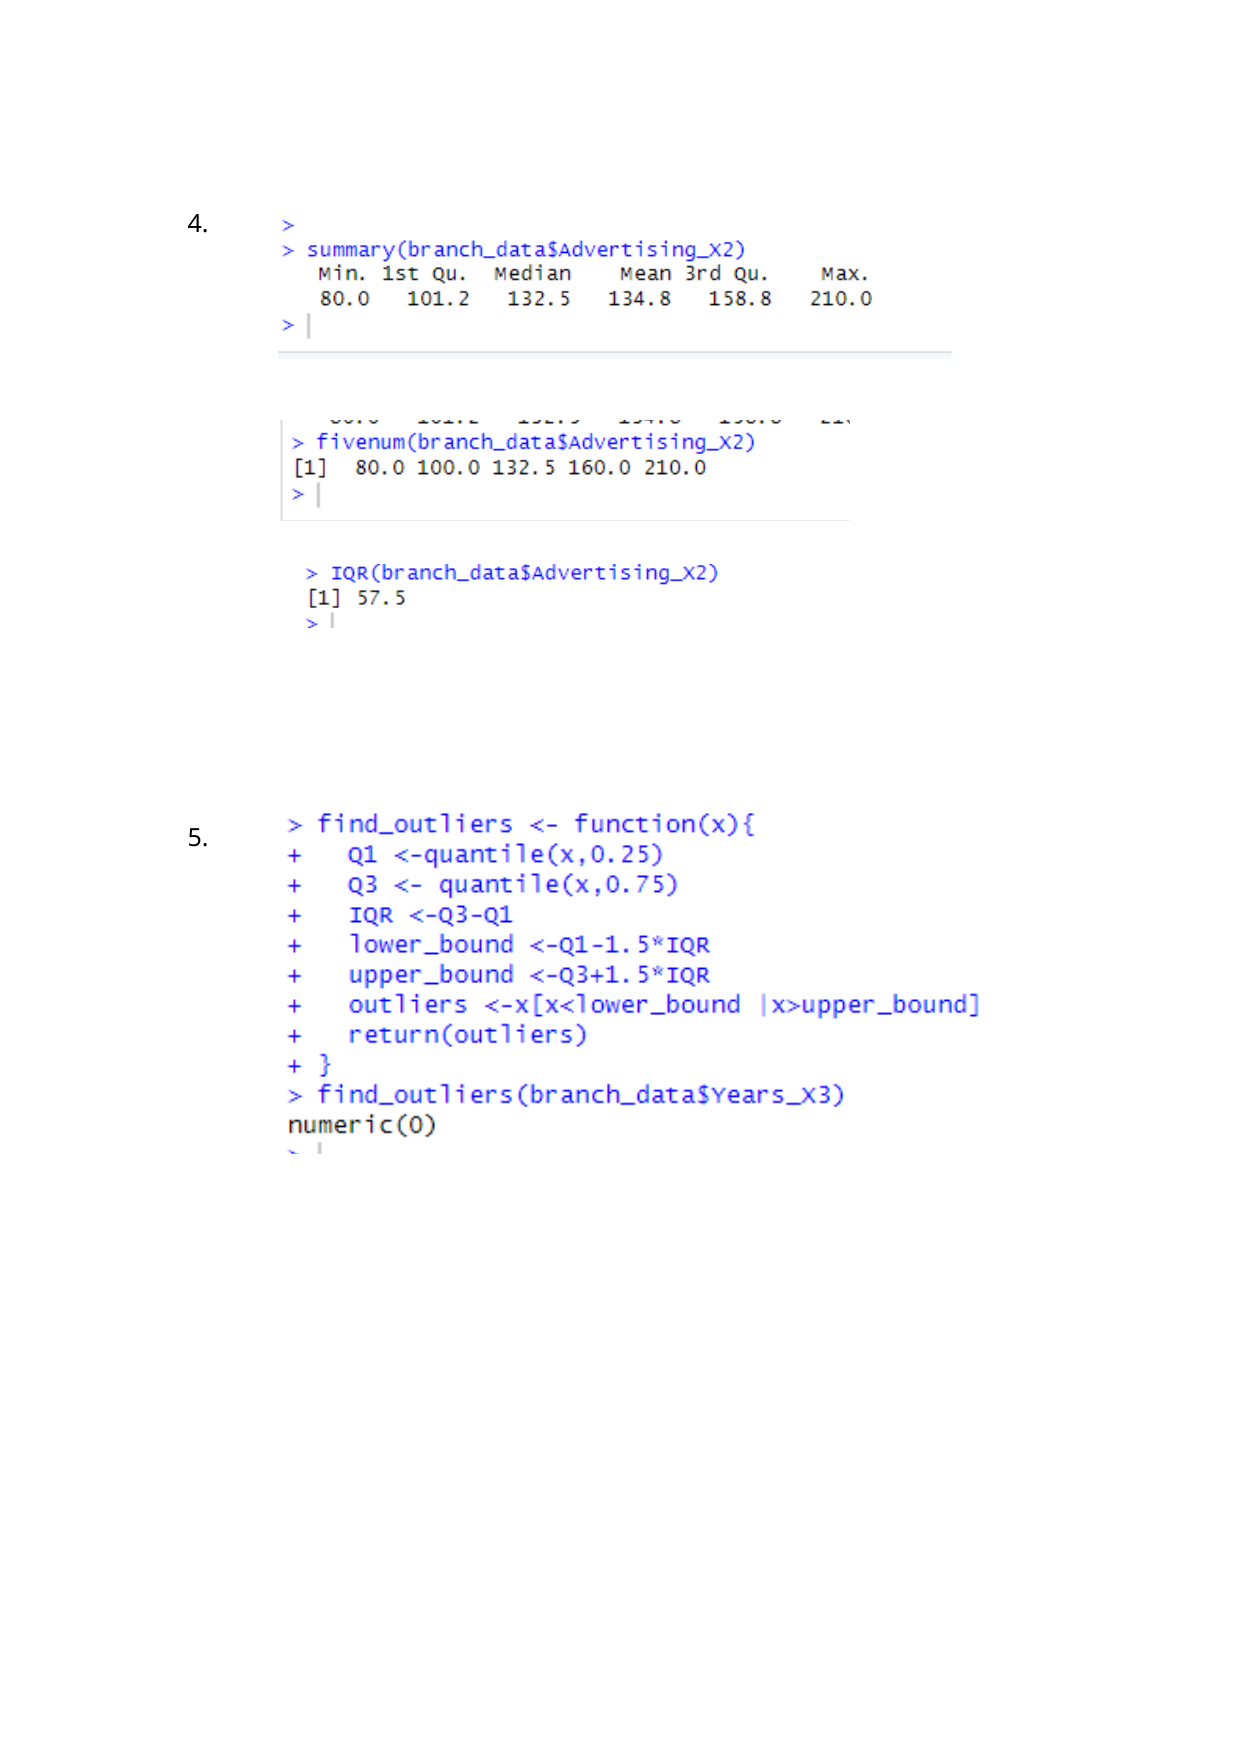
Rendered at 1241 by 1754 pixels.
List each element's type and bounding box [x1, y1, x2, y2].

picture [276, 214, 951, 359]
picture [275, 812, 997, 1153]
picture [278, 420, 851, 519]
picture [295, 564, 763, 626]
